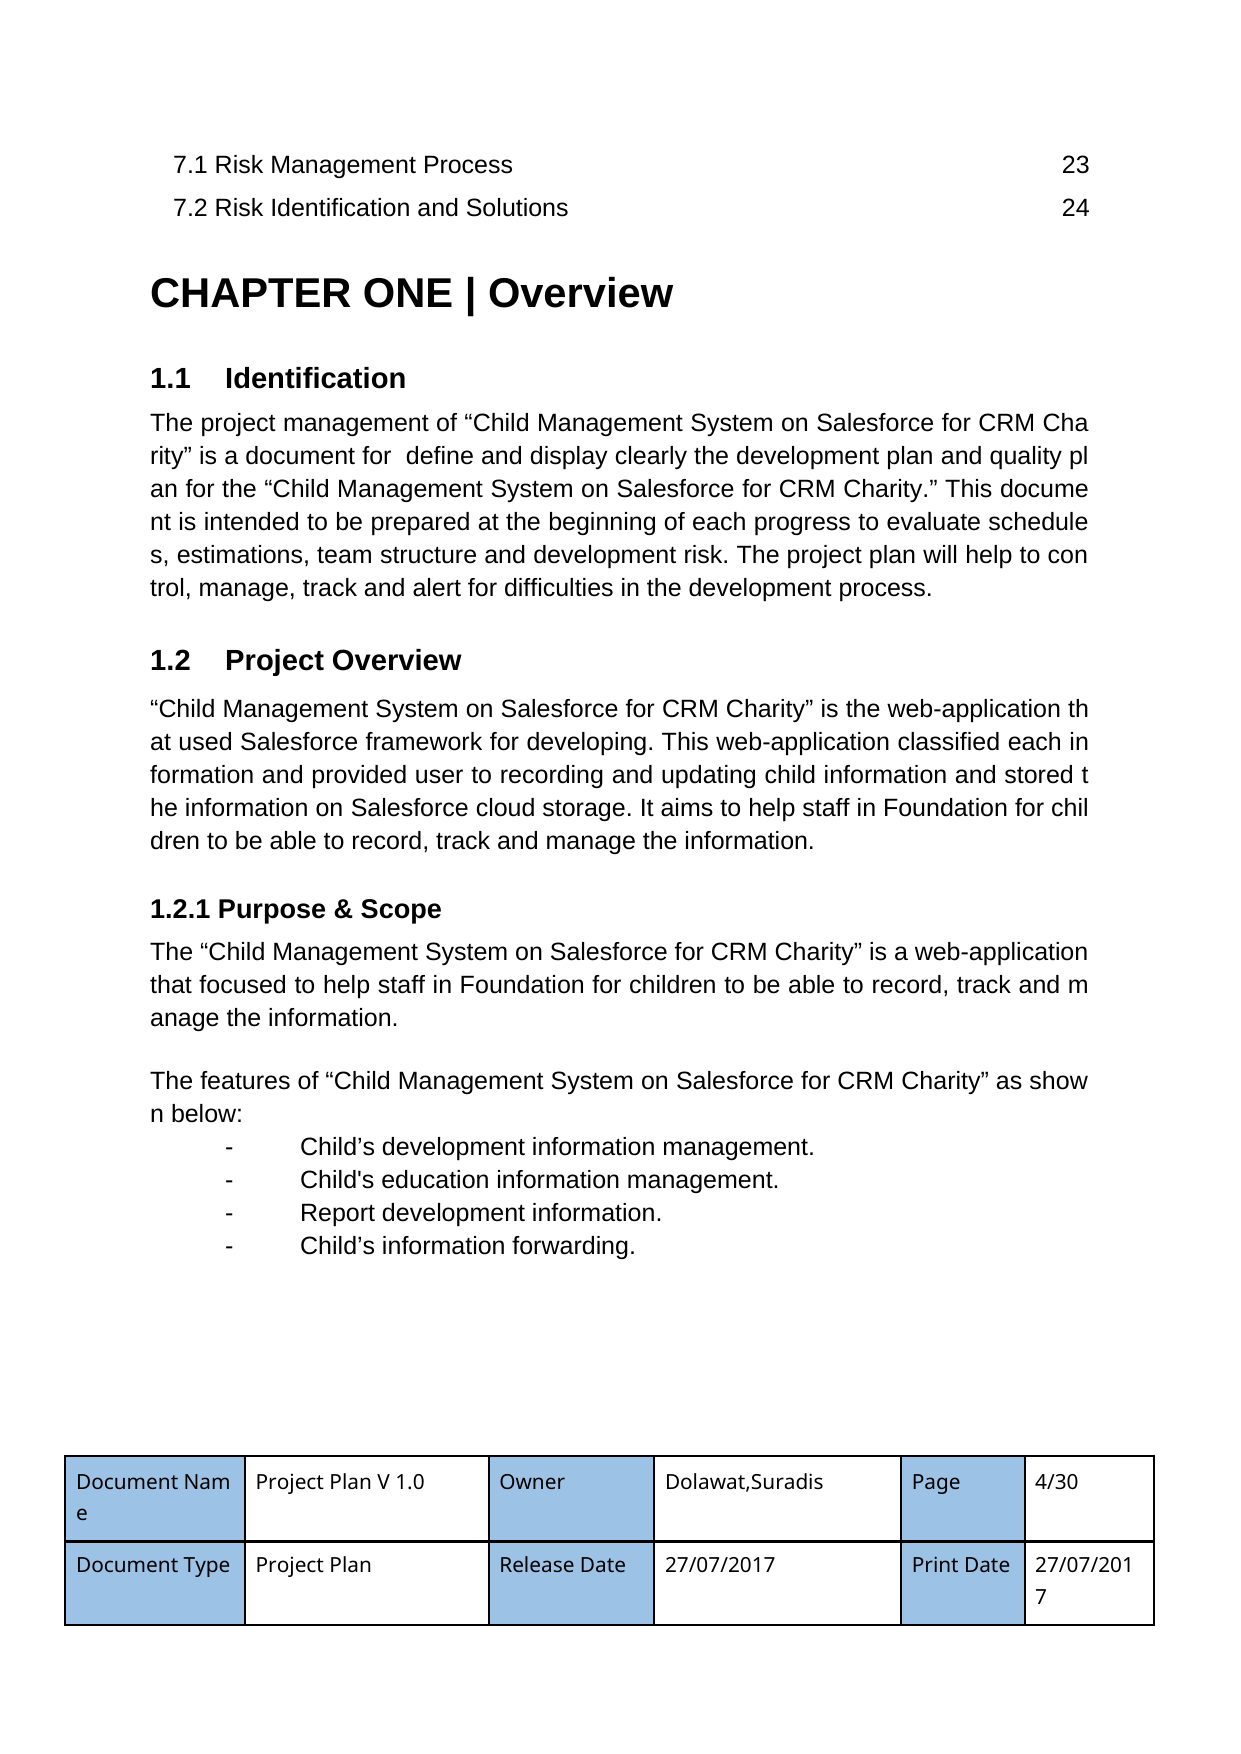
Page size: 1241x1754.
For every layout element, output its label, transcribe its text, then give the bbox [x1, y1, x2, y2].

subtitle 1.2.1 Purpose & Scope [150, 893, 1090, 924]
subtitle 1.2 Project Overview [150, 643, 1090, 677]
subtitle CHAPTER ONE | Overview [150, 268, 1090, 316]
text - Child's education information management. [150, 1165, 1090, 1194]
text The features of “Child Management System on Salesforce for CRM Charity” as shown below: [150, 1066, 1090, 1128]
text “Child Management System on Salesforce for CRM Charity” is the web-application that used Salesforce framework for developing. This web-application classified each information and provided user to recording and updating child information and stored the information on Salesforce cloud storage. It aims to help staff in Foundation for children to be able to record, track and manage the information. [150, 694, 1090, 855]
subtitle 1.1 Identification [150, 361, 1090, 394]
text - Child’s development information management. [150, 1132, 1090, 1161]
text The “Child Management System on Salesforce for CRM Charity” is a web-application that focused to help staff in Foundation for children to be able to record, track and manage the information. [150, 937, 1090, 1032]
text - Child’s information forwarding. [150, 1231, 1090, 1260]
text The project management of “Child Management System on Salesforce for CRM Charity” is a document for define and display clearly the development plan and quality plan for the “Child Management System on Salesforce for CRM Charity.” This document is intended to be prepared at the beginning of each progress to evaluate schedules, estimations, team structure and development risk. The project plan will help to control, manage, track and alert for difficulties in the development process. [150, 408, 1090, 601]
text - Report development information. [150, 1198, 1090, 1227]
